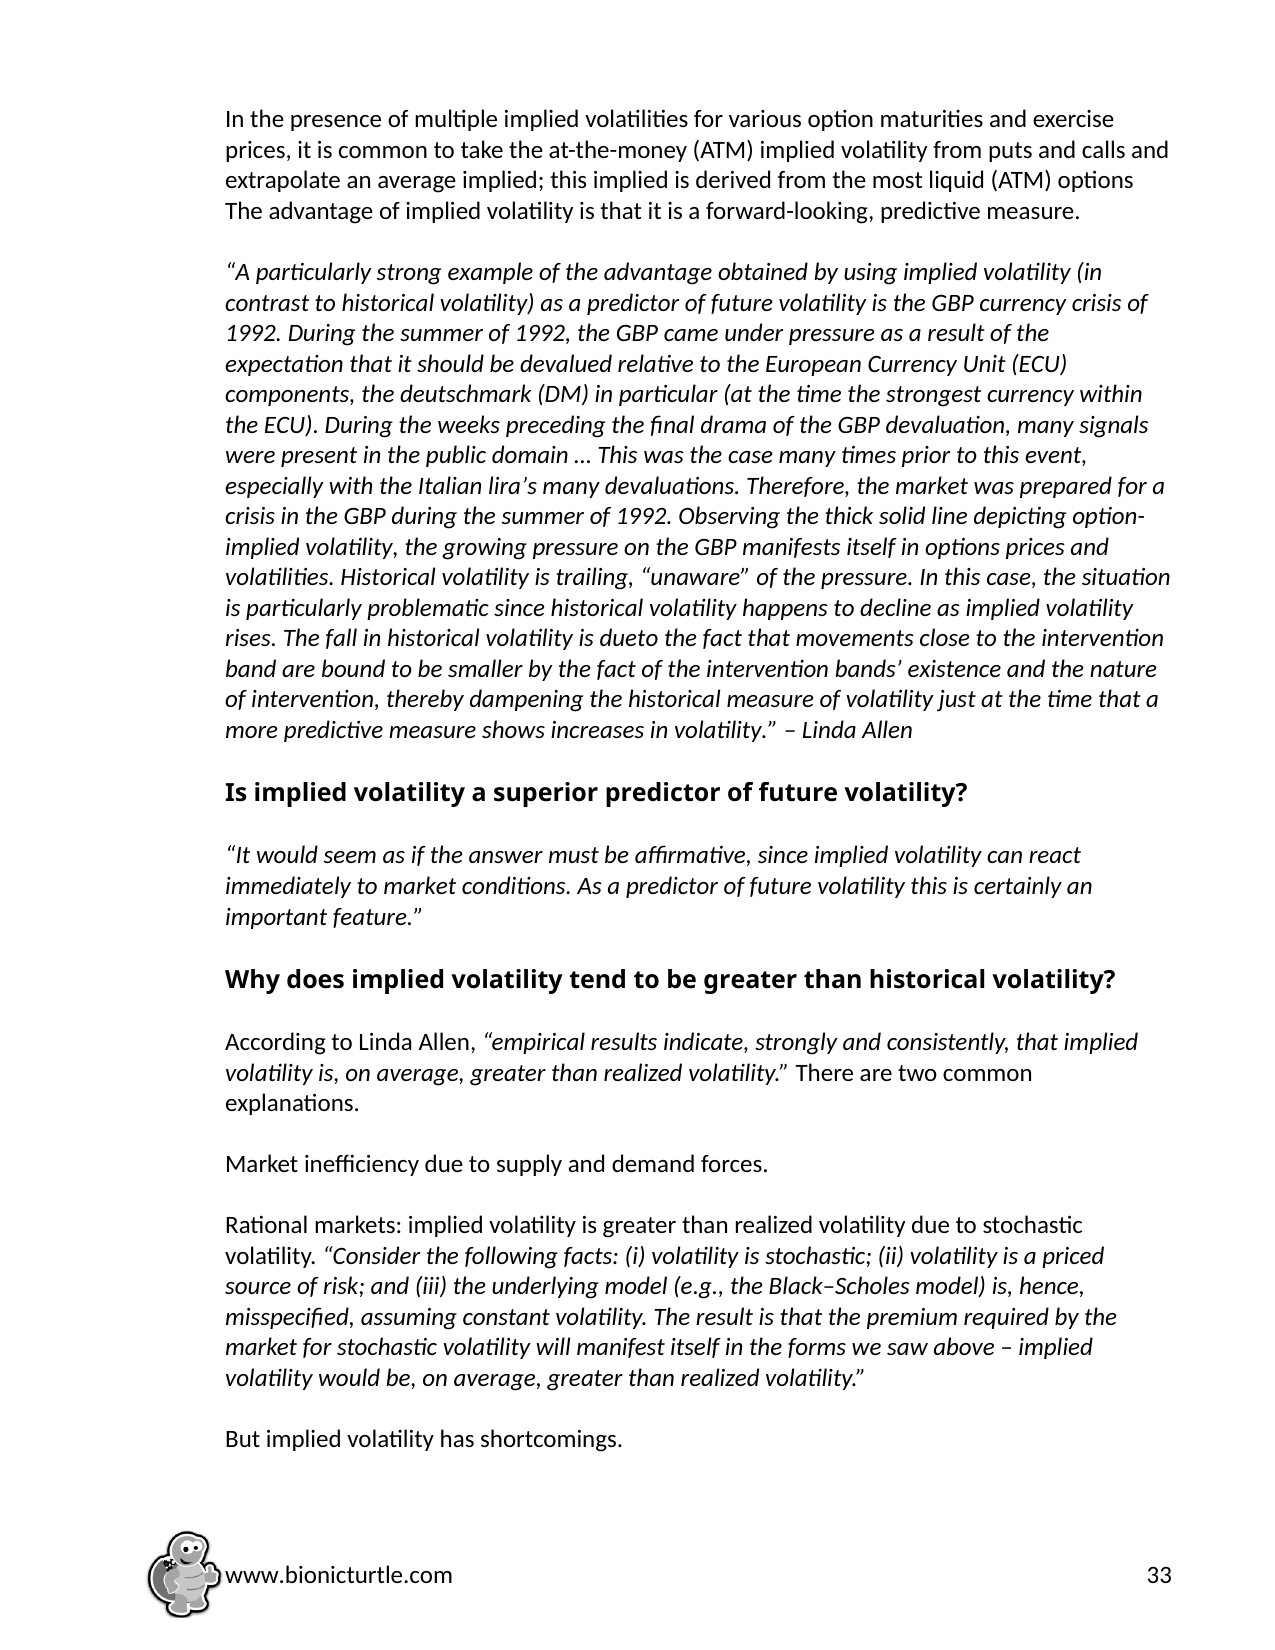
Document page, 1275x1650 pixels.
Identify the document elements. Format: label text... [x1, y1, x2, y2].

text Market inefficiency due to supply and demand forces. [225, 1148, 1172, 1179]
text “A particularly strong example of the advantage obtained by using implied volatility (in contrast to historical volatility) as a predictor of future volatility is the GBP currency crisis of 1992. During the summer of 1992, the GBP came under pressure as a result of the expectation that it should be devalued relative to the European Currency Unit (ECU) components, the deutschmark (DM) in particular (at the time the strongest currency within the ECU). During the weeks preceding the final drama of the GBP devaluation, many signals were present in the public domain … This was the case many times prior to this event, especially with the Italian lira’s many devaluations. Therefore, the market was prepared for a crisis in the GBP during the summer of 1992. Observing the thick solid line depicting option-implied volatility, the growing pressure on the GBP manifests itself in options prices and volatilities. Historical volatility is trailing, “unaware” of the pressure. In this case, the situation is particularly problematic since historical volatility happens to decline as implied volatility rises. The fall in historical volatility is dueto the fact that movements close to the intervention band are bound to be smaller by the fact of the intervention bands’ existence and the nature of intervention, thereby dampening the historical measure of volatility just at the time that a more predictive measure shows increases in volatility.” – Linda Allen [225, 256, 1172, 744]
text In the presence of multiple implied volatilities for various option maturities and exercise prices, it is common to take the at-the-money (ATM) implied volatility from puts and calls and extrapolate an average implied; this implied is derived from the most liquid (ATM) options [225, 103, 1172, 195]
subtitle Is implied volatility a superior predictor of future volatility? [225, 775, 1172, 809]
text “It would seem as if the answer must be affirmative, since implied volatility can react immediately to market conditions. As a predictor of future volatility this is certainly an important feature.” [225, 839, 1172, 931]
text According to Linda Allen, “empirical results indicate, strongly and consistently, that implied volatility is, on average, greater than realized volatility.” There are two common explanations. [225, 1026, 1172, 1118]
text The advantage of implied volatility is that it is a forward-looking, predictive measure. [225, 195, 1172, 226]
subtitle Why does implied volatility tend to be greater than historical volatility? [225, 962, 1172, 996]
text But implied volatility has shortcomings. [225, 1423, 1172, 1453]
text Rational markets: implied volatility is greater than realized volatility due to stochastic volatility. “Consider the following facts: (i) volatility is stochastic; (ii) volatility is a priced source of risk; and (iii) the underlying model (e.g., the Black–Scholes model) is, hence, misspecified, assuming constant volatility. The result is that the premium required by the market for stochastic volatility will manifest itself in the forms we saw above – implied volatility would be, on average, greater than realized volatility.” [225, 1209, 1172, 1392]
